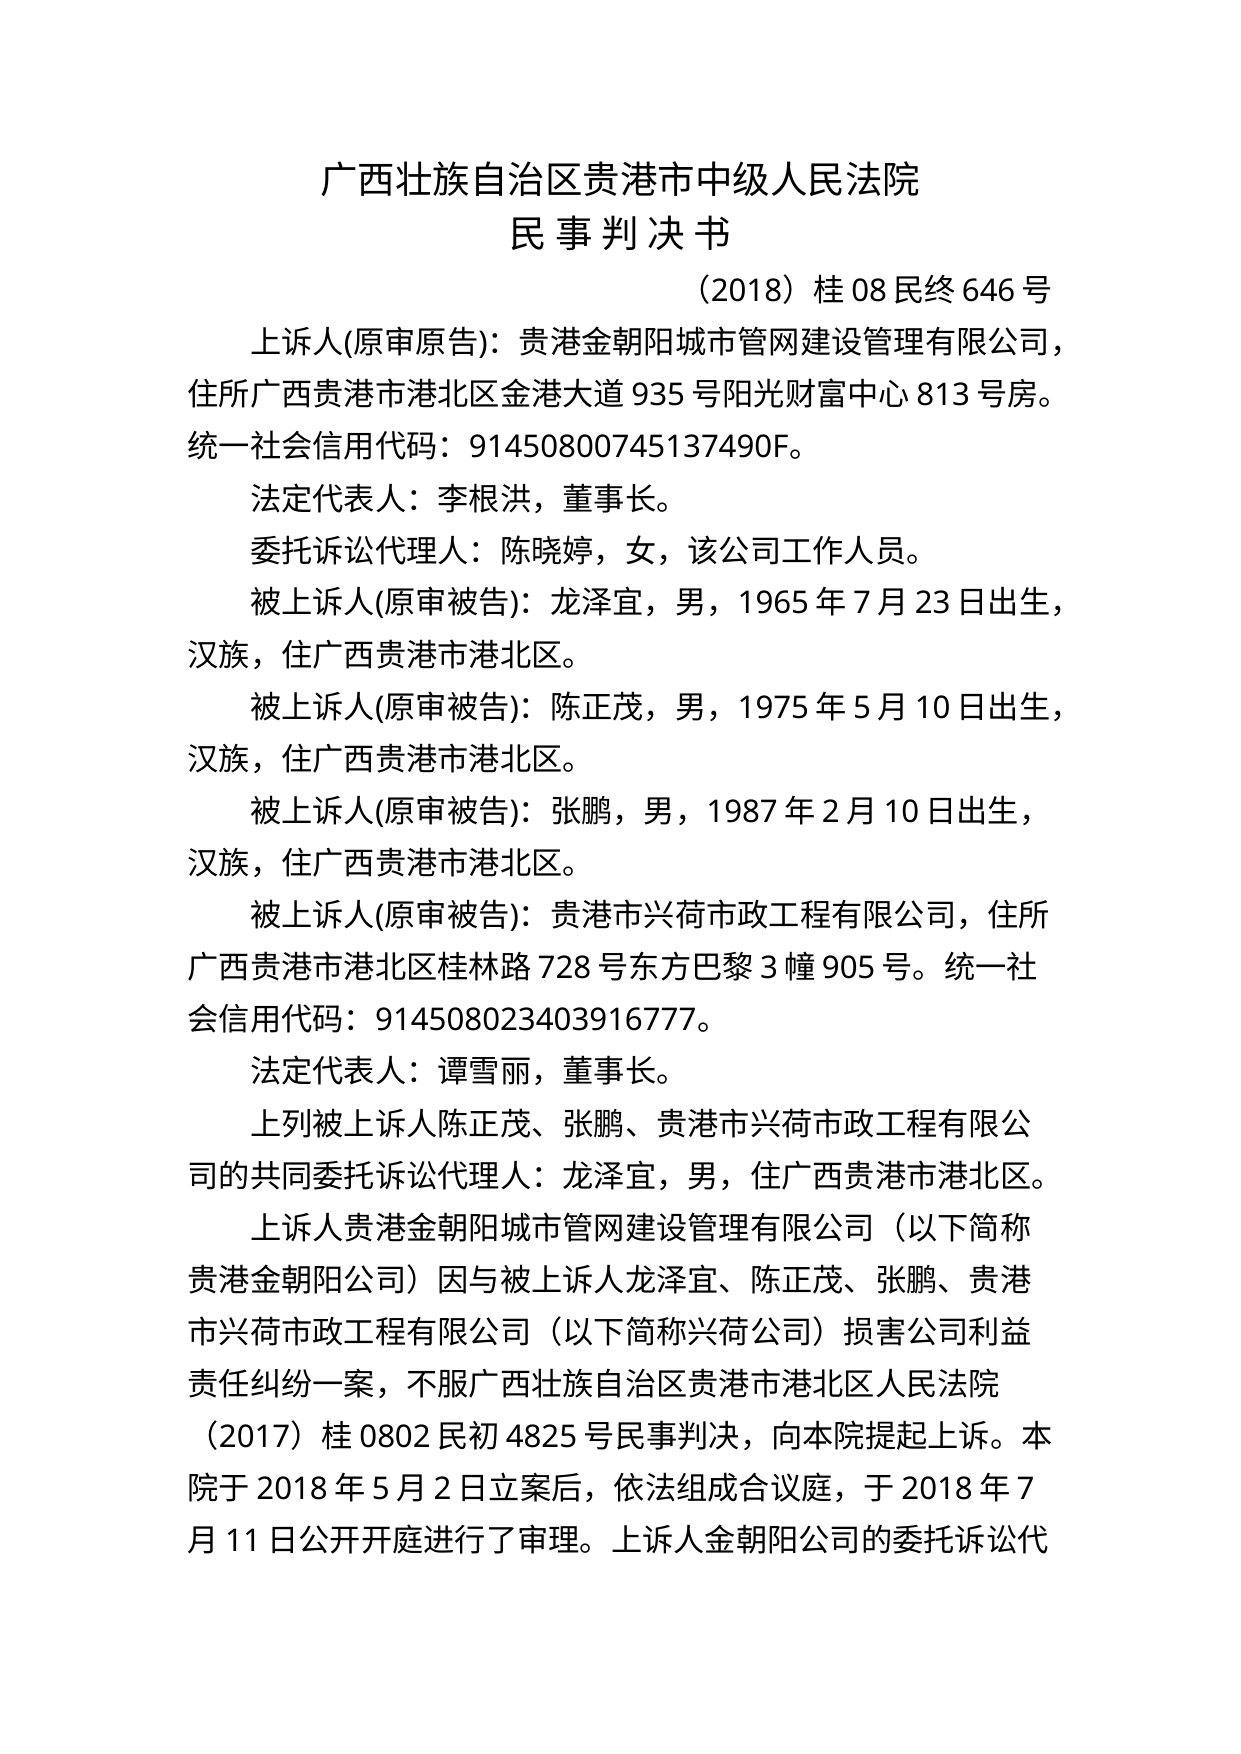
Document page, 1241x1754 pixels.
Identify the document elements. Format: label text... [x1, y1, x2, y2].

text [187, 1196, 1053, 1561]
text 被上诉人(原审被告)：张鹏，男，1987年2月10日出生，汉族，住广西贵港市港北区。 [187, 779, 1053, 883]
text 被上诉人(原审被告)：贵港市兴荷市政工程有限公司，住所广西贵港市港北区桂林路728号东方巴黎3幢905号。统一社会信用代码：914508023403916777。 [187, 883, 1053, 1040]
text 上诉人(原审原告)：贵港金朝阳城市管网建设管理有限公司，住所广西贵港市港北区金港大道935号阳光财富中心813号房。统一社会信用代码：91450800745137490F。 [187, 311, 1053, 467]
text （2018）桂08民终646号 [187, 258, 1053, 311]
text 法定代表人：谭雪丽，董事长。 [187, 1040, 1053, 1092]
text 民 事 判 决 书 [187, 204, 1053, 258]
text 上列被上诉人陈正茂、张鹏、贵港市兴荷市政工程有限公司的共同委托诉讼代理人：龙泽宜，男，住广西贵港市港北区。 [187, 1092, 1053, 1196]
text 被上诉人(原审被告)：陈正茂，男，1975年5月10日出生，汉族，住广西贵港市港北区。 [187, 675, 1053, 779]
text 法定代表人：李根洪，董事长。 [187, 467, 1053, 519]
text 广西壮族自治区贵港市中级人民法院 [187, 150, 1053, 204]
text 委托诉讼代理人：陈晓婷，女，该公司工作人员。 [187, 519, 1053, 571]
text 被上诉人(原审被告)：龙泽宜，男，1965年7月23日出生，汉族，住广西贵港市港北区。 [187, 571, 1053, 675]
